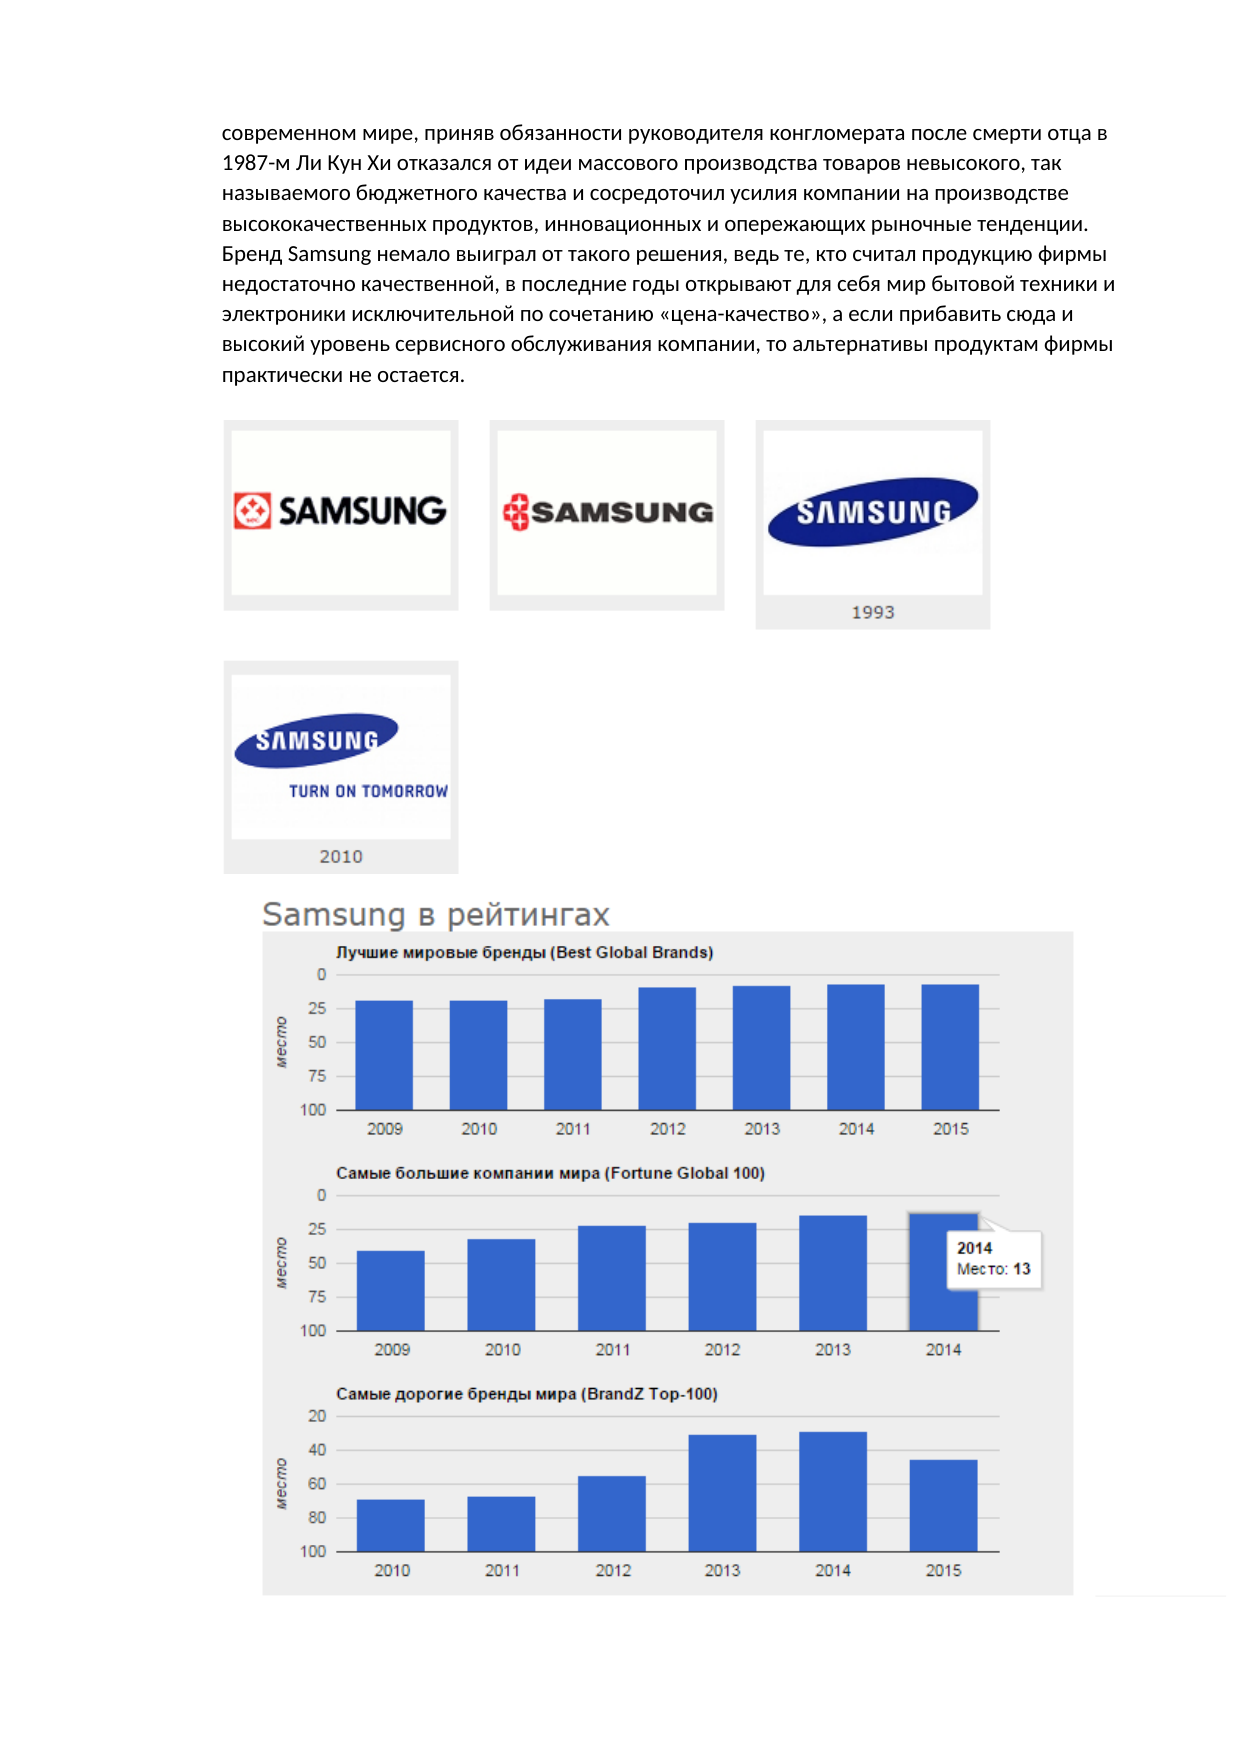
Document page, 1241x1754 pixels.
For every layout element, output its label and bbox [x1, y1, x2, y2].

picture [251, 892, 1227, 1597]
picture [221, 420, 1119, 874]
text [222, 118, 1152, 873]
